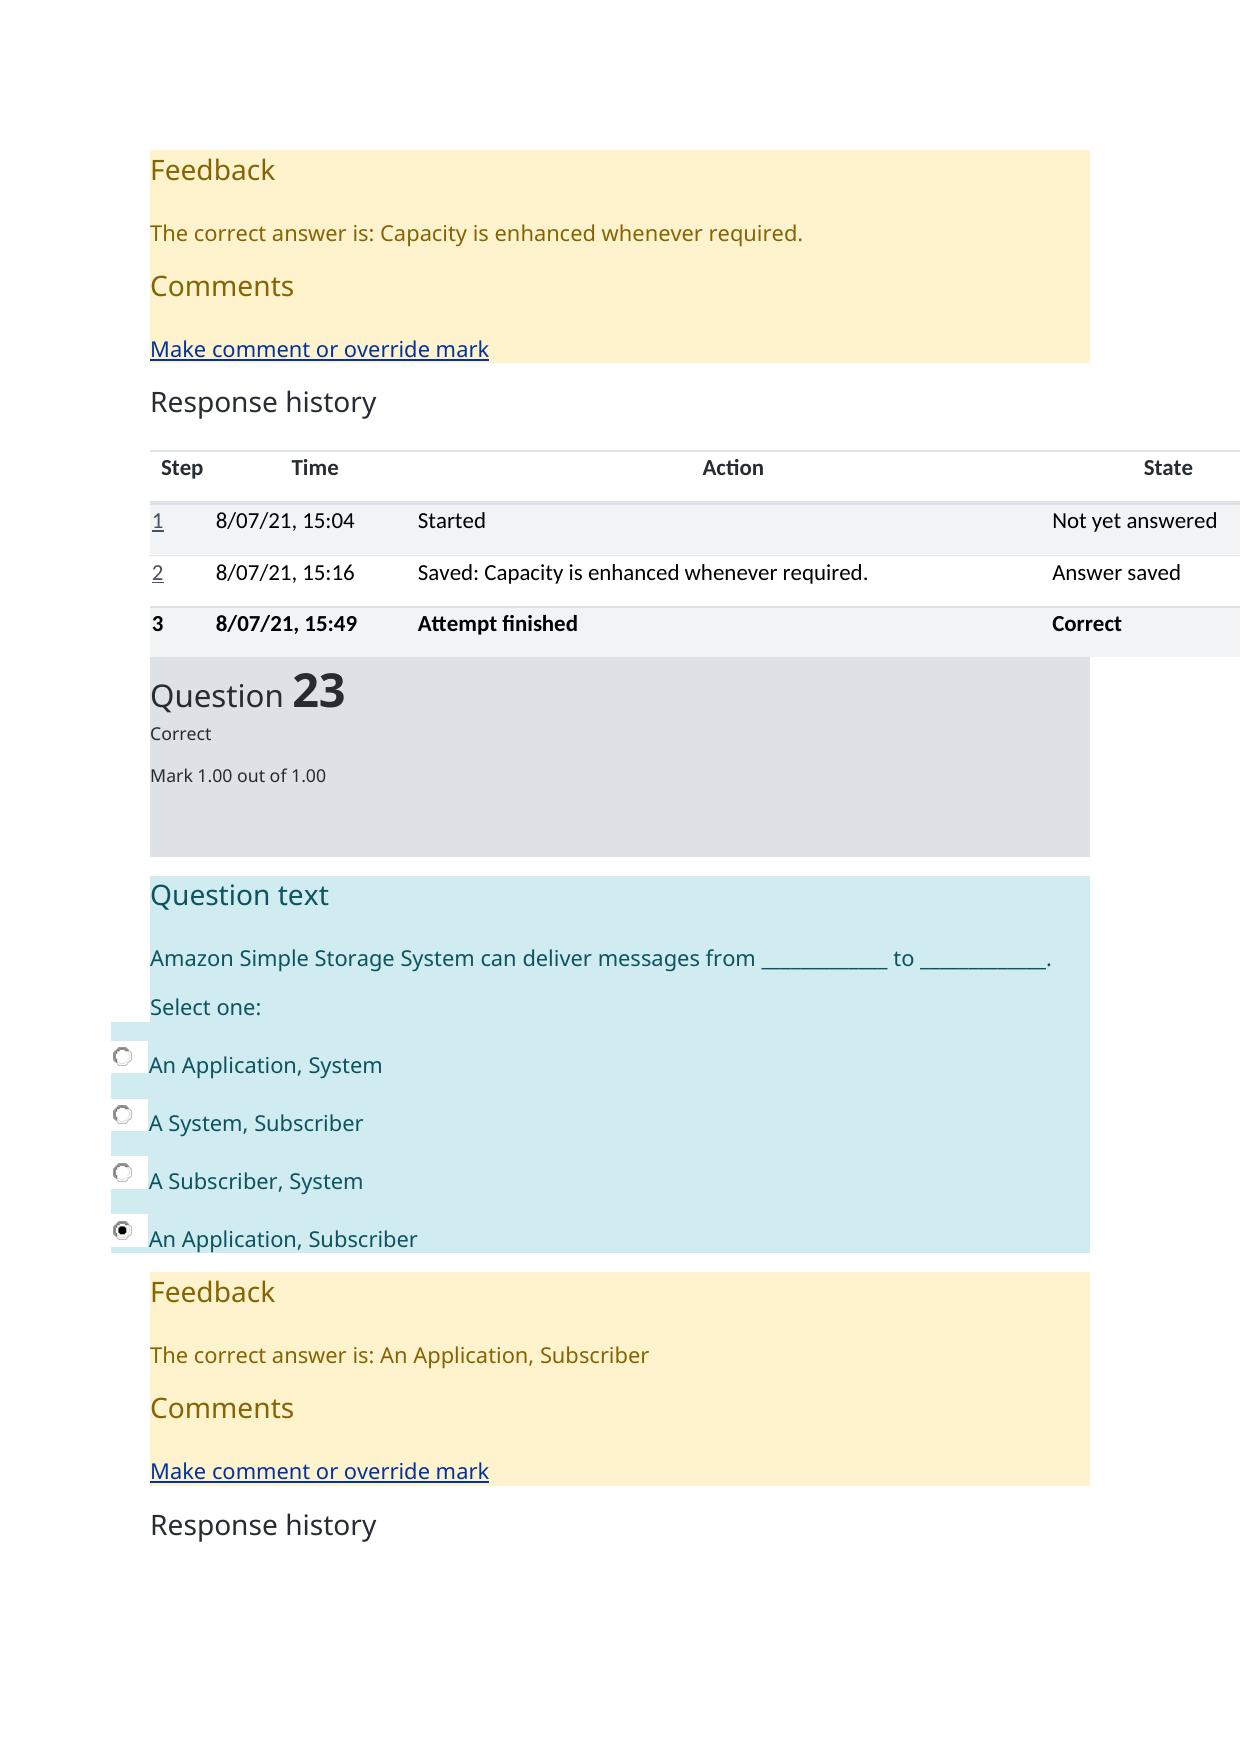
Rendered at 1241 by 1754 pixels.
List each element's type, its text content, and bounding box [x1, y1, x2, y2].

text An Application, System [111, 1041, 1090, 1079]
table_cell Started [416, 505, 1051, 554]
table_cell Correct [1051, 608, 1240, 657]
table_cell 3 [150, 608, 214, 657]
table_cell 8/07/21, 15:49 [214, 608, 416, 657]
text Make comment or override mark [150, 1456, 1090, 1486]
subtitle Response history [150, 1505, 1090, 1543]
table_header Time [214, 452, 416, 501]
text Amazon Simple Storage System can deliver messages from _____________ to _____________. [150, 943, 1090, 973]
subtitle Question 23 [150, 657, 1090, 721]
subtitle Question text [150, 876, 1090, 914]
subtitle Feedback [150, 150, 1090, 188]
text A Subscriber, System [111, 1156, 1090, 1195]
subtitle Response history [150, 382, 1090, 421]
text The correct answer is: Capacity is enhanced whenever required. [150, 217, 1090, 247]
text A System, Subscriber [111, 1098, 1090, 1137]
table_header Step [150, 452, 214, 501]
table_cell Answer saved [1051, 556, 1240, 606]
text Select one: [150, 992, 1090, 1022]
table_cell 1 [150, 505, 214, 554]
subtitle Feedback [150, 1272, 1090, 1311]
subtitle Comments [150, 1388, 1090, 1427]
text An Application, Subscriber [111, 1214, 1090, 1253]
table_header State [1051, 452, 1240, 501]
table_cell Not yet answered [1051, 505, 1240, 554]
table_cell 2 [150, 556, 214, 606]
text The correct answer is: An Application, Subscriber [150, 1340, 1090, 1369]
subtitle Comments [150, 266, 1090, 304]
text Mark 1.00 out of 1.00 [150, 764, 1090, 788]
table_cell Attempt finished [416, 608, 1051, 657]
table_cell 8/07/21, 15:16 [214, 556, 416, 606]
table_header Action [416, 452, 1051, 501]
text Correct [150, 721, 1090, 745]
text Make comment or override mark [150, 334, 1090, 363]
table_cell Saved: Capacity is enhanced whenever required. [416, 556, 1051, 606]
table_cell 8/07/21, 15:04 [214, 505, 416, 554]
